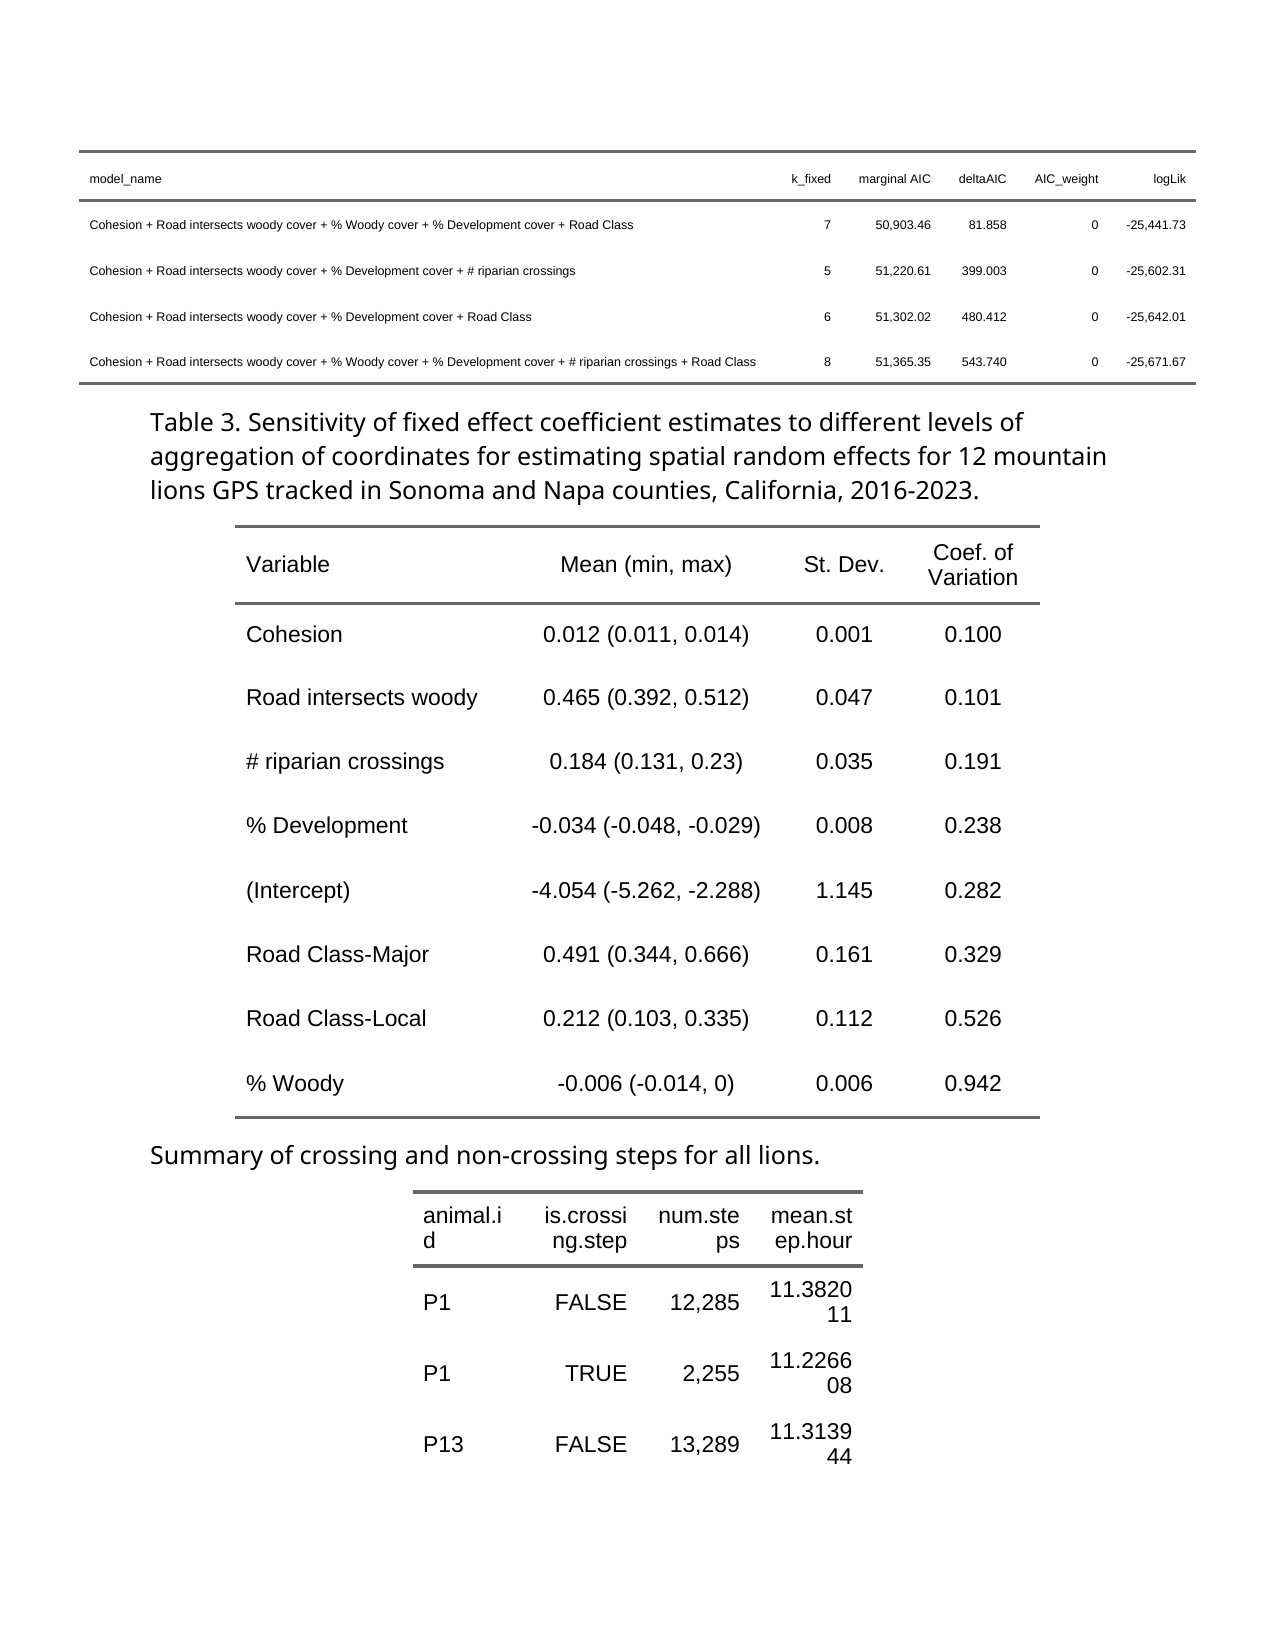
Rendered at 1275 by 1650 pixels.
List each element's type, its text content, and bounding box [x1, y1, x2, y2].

table_cell 11.382011 [750, 1268, 862, 1338]
table_cell 11.313944 [750, 1409, 862, 1480]
table_cell FALSE [525, 1409, 637, 1480]
table_cell 0.100 [906, 605, 1039, 666]
table_cell 0.465 (0.392, 0.512) [510, 666, 782, 730]
table_cell 0.184 (0.131, 0.23) [510, 730, 782, 794]
table_cell 2,255 [638, 1338, 750, 1409]
table_header St. Dev. [782, 528, 906, 602]
table_cell Road Class-Local [235, 987, 510, 1051]
table_header AIC_weight [1017, 153, 1109, 199]
table_header mean.step.hour [750, 1194, 862, 1264]
table_cell 0.212 (0.103, 0.335) [510, 987, 782, 1051]
table_cell 0.491 (0.344, 0.666) [510, 923, 782, 987]
table_cell 11.226608 [750, 1338, 862, 1409]
table_cell Road intersects woody [235, 666, 510, 730]
table_cell 8 [774, 336, 841, 382]
table_cell 0.047 [782, 666, 906, 730]
table_cell -25,642.01 [1109, 291, 1196, 336]
table_cell 0.238 [906, 794, 1039, 859]
table_header model_name [79, 153, 774, 199]
table_cell Road Class-Major [235, 923, 510, 987]
table_cell 0 [1017, 245, 1109, 291]
table_header deltaAIC [941, 153, 1017, 199]
table_header Mean (min, max) [510, 528, 782, 602]
table_header animal.id [413, 1194, 525, 1264]
text Summary of crossing and non-crossing steps for all lions. [150, 1138, 1125, 1172]
table_cell 7 [774, 202, 841, 245]
table_cell 399.003 [941, 245, 1017, 291]
table_cell 0.282 [906, 859, 1039, 923]
table_cell 0.942 [906, 1051, 1039, 1116]
table_cell P1 [413, 1268, 525, 1338]
table_header is.crossing.step [525, 1194, 637, 1264]
table_cell -0.034 (-0.048, -0.029) [510, 794, 782, 859]
table_cell 0 [1017, 291, 1109, 336]
table_header Coef. of Variation [906, 528, 1039, 602]
table_header logLik [1109, 153, 1196, 199]
table_cell -25,602.31 [1109, 245, 1196, 291]
table_cell P1 [413, 1338, 525, 1409]
table_cell 543.740 [941, 336, 1017, 382]
table_cell Cohesion + Road intersects woody cover + % Woody cover + % Development cover + Road Class [79, 202, 774, 245]
table_cell % Development [235, 794, 510, 859]
table_cell 0.035 [782, 730, 906, 794]
table_cell 0.001 [782, 605, 906, 666]
table_cell # riparian crossings [235, 730, 510, 794]
table_cell Cohesion + Road intersects woody cover + % Development cover + # riparian crossings [79, 245, 774, 291]
table_header k_fixed [774, 153, 841, 199]
table_cell -0.006 (-0.014, 0) [510, 1051, 782, 1116]
table_cell TRUE [525, 1338, 637, 1409]
text Table 3. Sensitivity of fixed effect coefficient estimates to different levels of aggregation of coordinates for estimating spatial random effects for 12 mountain lions GPS tracked in Sonoma and Napa counties, California, 2016-2023. [150, 404, 1125, 506]
table_cell 0 [1017, 202, 1109, 245]
table_cell 51,365.35 [841, 336, 941, 382]
table_cell 0.008 [782, 794, 906, 859]
table_cell 0.101 [906, 666, 1039, 730]
table_cell 0 [1017, 336, 1109, 382]
table_cell 6 [774, 291, 841, 336]
table_cell 0.112 [782, 987, 906, 1051]
table_cell 1.145 [782, 859, 906, 923]
table_cell -25,441.73 [1109, 202, 1196, 245]
table_cell (Intercept) [235, 859, 510, 923]
table_cell 0.006 [782, 1051, 906, 1116]
table_cell 0.191 [906, 730, 1039, 794]
table_cell 50,903.46 [841, 202, 941, 245]
table_cell -25,671.67 [1109, 336, 1196, 382]
table_cell 0.012 (0.011, 0.014) [510, 605, 782, 666]
table_cell 5 [774, 245, 841, 291]
table_cell 480.412 [941, 291, 1017, 336]
table_cell Cohesion + Road intersects woody cover + % Woody cover + % Development cover + # riparian crossings + Road Class [79, 336, 774, 382]
table_header marginal AIC [841, 153, 941, 199]
table_cell P13 [413, 1409, 525, 1480]
table_cell 0.329 [906, 923, 1039, 987]
table_cell 51,220.61 [841, 245, 941, 291]
table_cell 13,289 [638, 1409, 750, 1480]
table_cell Cohesion [235, 605, 510, 666]
table_cell -4.054 (-5.262, -2.288) [510, 859, 782, 923]
table_cell FALSE [525, 1268, 637, 1338]
table_cell 0.161 [782, 923, 906, 987]
table_cell 81.858 [941, 202, 1017, 245]
table_cell % Woody [235, 1051, 510, 1116]
table_cell 12,285 [638, 1268, 750, 1338]
table_cell 0.526 [906, 987, 1039, 1051]
table_cell 51,302.02 [841, 291, 941, 336]
table_header Variable [235, 528, 510, 602]
table_header num.steps [638, 1194, 750, 1264]
table_cell Cohesion + Road intersects woody cover + % Development cover + Road Class [79, 291, 774, 336]
